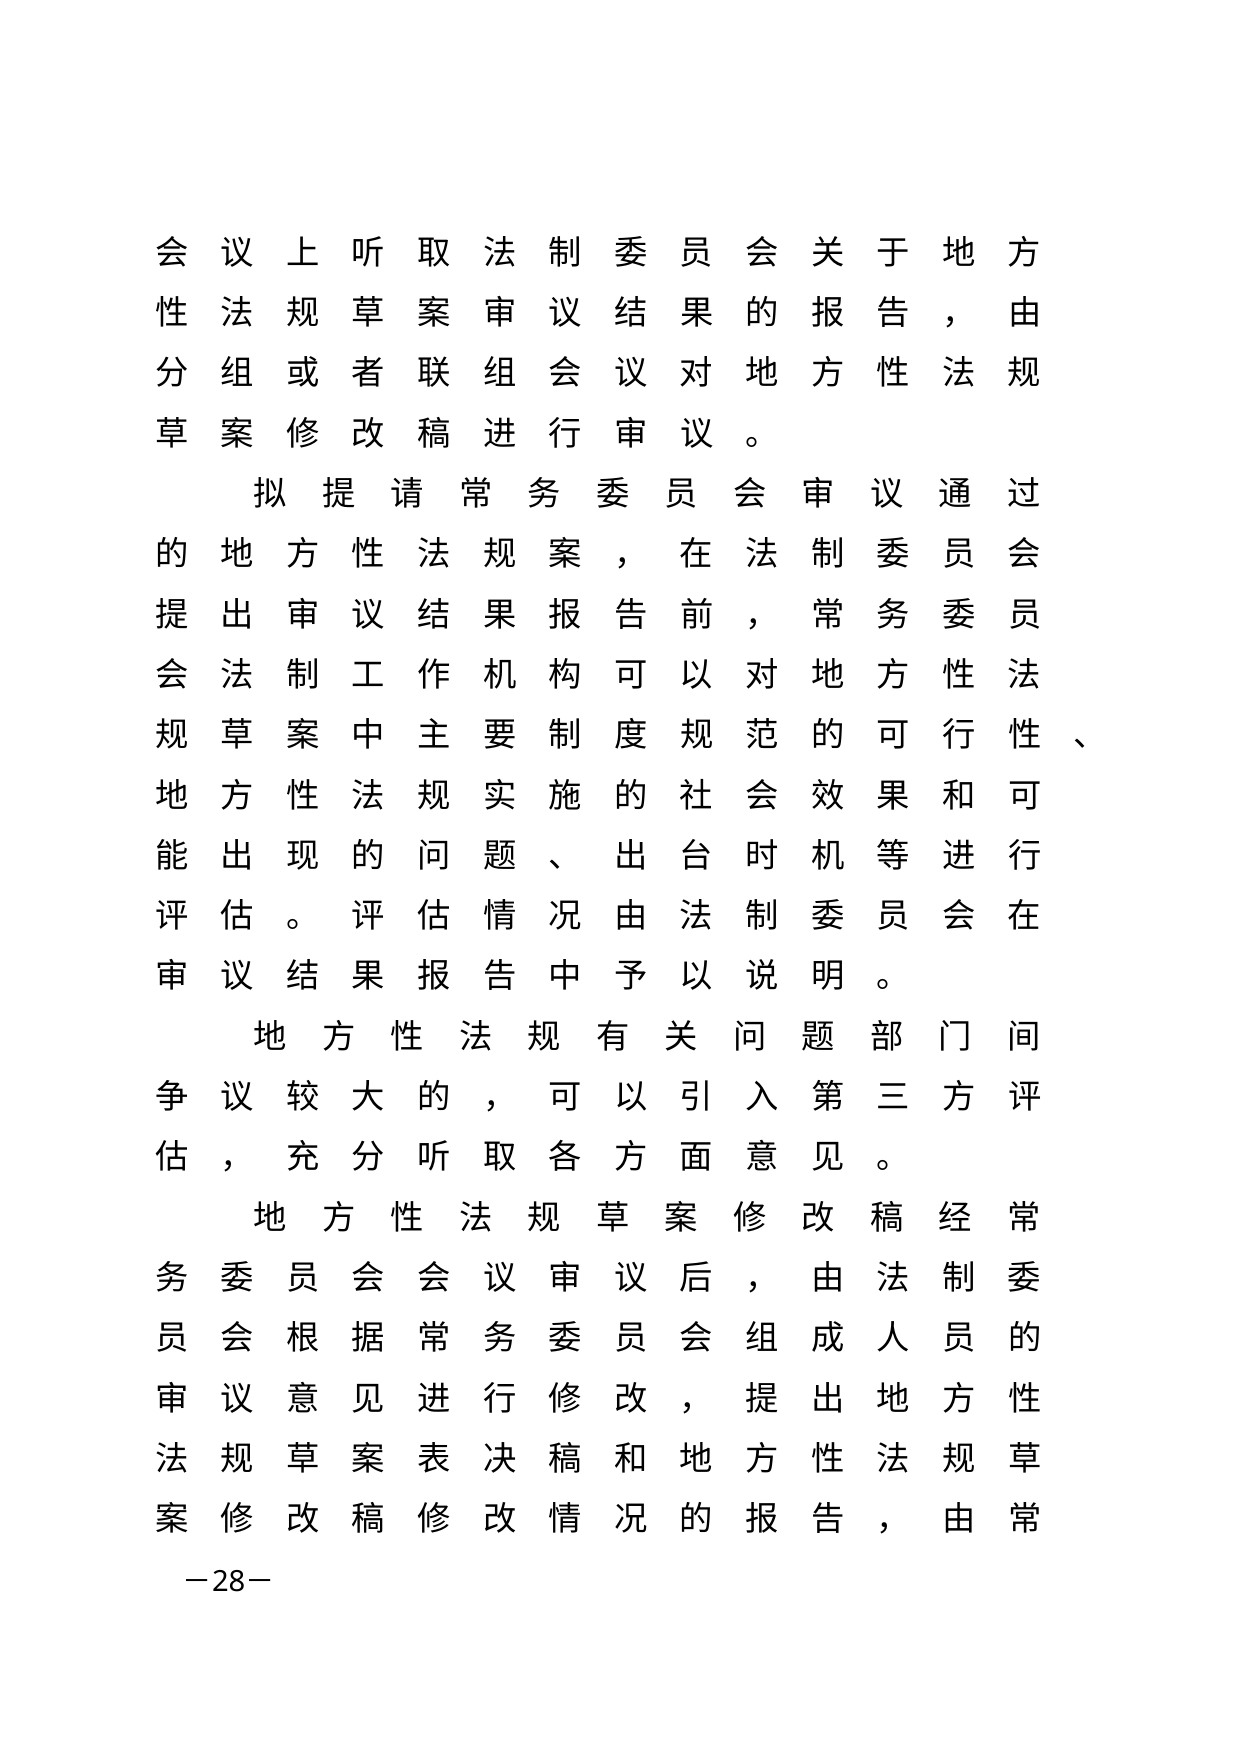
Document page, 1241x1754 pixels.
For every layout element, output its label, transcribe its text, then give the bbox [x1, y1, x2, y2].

text 地方性法规有关问题部门间争议较大的，可以引入第三方评估，充分听取各方面意见。 [155, 1003, 1073, 1184]
text 拟提请常务委员会审议通过的地方性法规案，在法制委员会提出审议结果报告前，常务委员会法制工作机构可以对地方性法规草案中主要制度规范的可行性、地方性法规实施的社会效果和可能出现的问题、出台时机等进行评估。评估情况由法制委员会在审议结果报告中予以说明。 [155, 461, 1073, 1003]
text 第四十二条 常务委员会第二次审议地方性法规案，在全体会议上听取法制委员会关于地方性法规草案审议结果的报告，由分组或者联组会议对地方性法规草案修改稿进行审议。 [155, 219, 1073, 461]
text 地方性法规草案修改稿经常务委员会会议审议后，由法制委员会根据常务委员会组成人员的审议意见进行修改，提出地方性法规草案表决稿和地方性法规草案修改稿修改情况的报告，由常务委员会主任会议决定提请本次常务委员会全体会议表决，并由法制委员会作地方性法规草案修改稿修改情况的报告。 [155, 1184, 1073, 1546]
